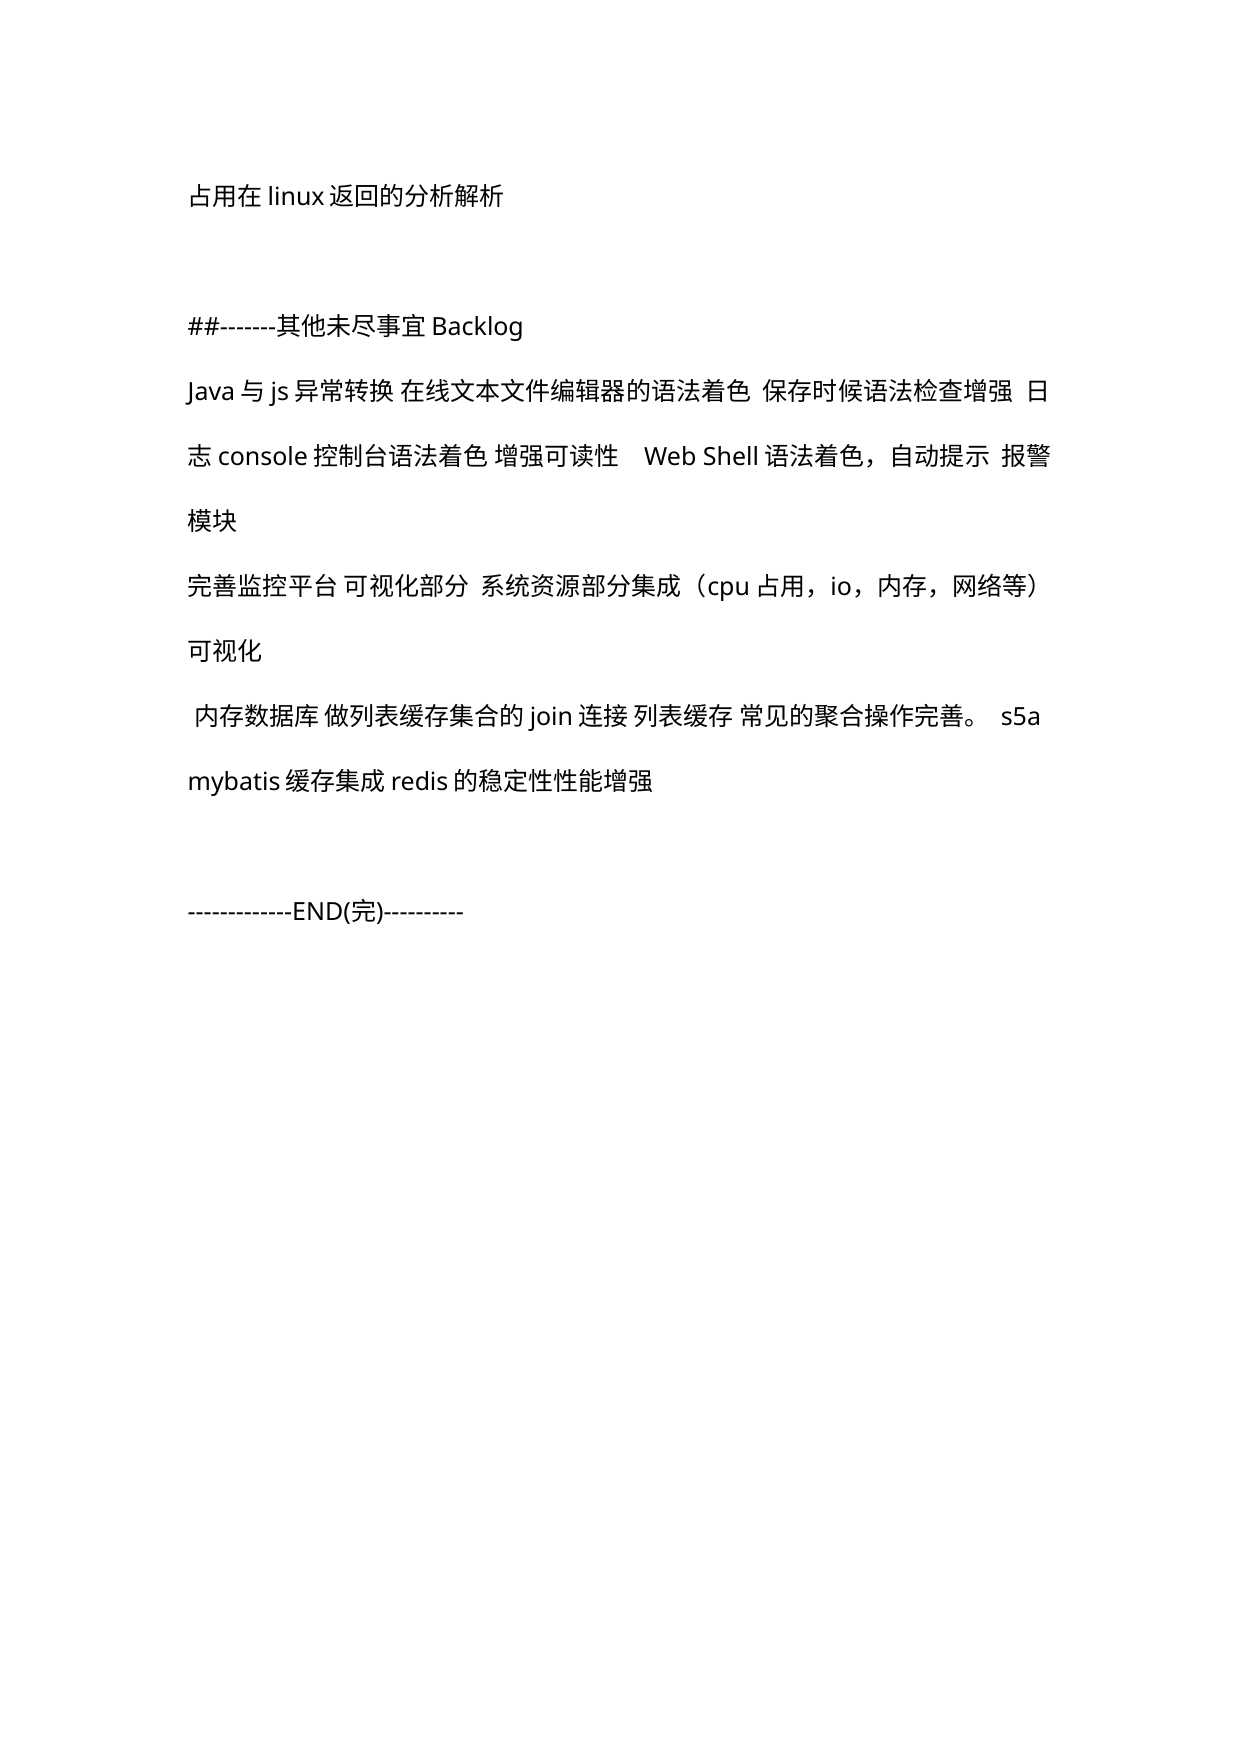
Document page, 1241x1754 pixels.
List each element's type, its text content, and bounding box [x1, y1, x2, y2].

text -------------END(完)---------- [187, 877, 1053, 942]
text 完善监控平台 可视化部分 系统资源部分集成（cpu占用，io，内存，网络等）可视化 [187, 552, 1053, 682]
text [187, 162, 1053, 227]
text Java与js异常转换 在线文本文件编辑器的语法着色 保存时候语法检查增强 日志console控制台语法着色 增强可读性 Web Shell语法着色，自动提示 报警模块 [187, 357, 1053, 552]
text 内存数据库 做列表缓存集合的join连接 列表缓存 常见的聚合操作完善。 s5a [187, 682, 1053, 747]
text mybatis缓存集成redis的稳定性性能增强 [187, 747, 1053, 812]
text ##-------其他未尽事宜Backlog [187, 292, 1053, 357]
